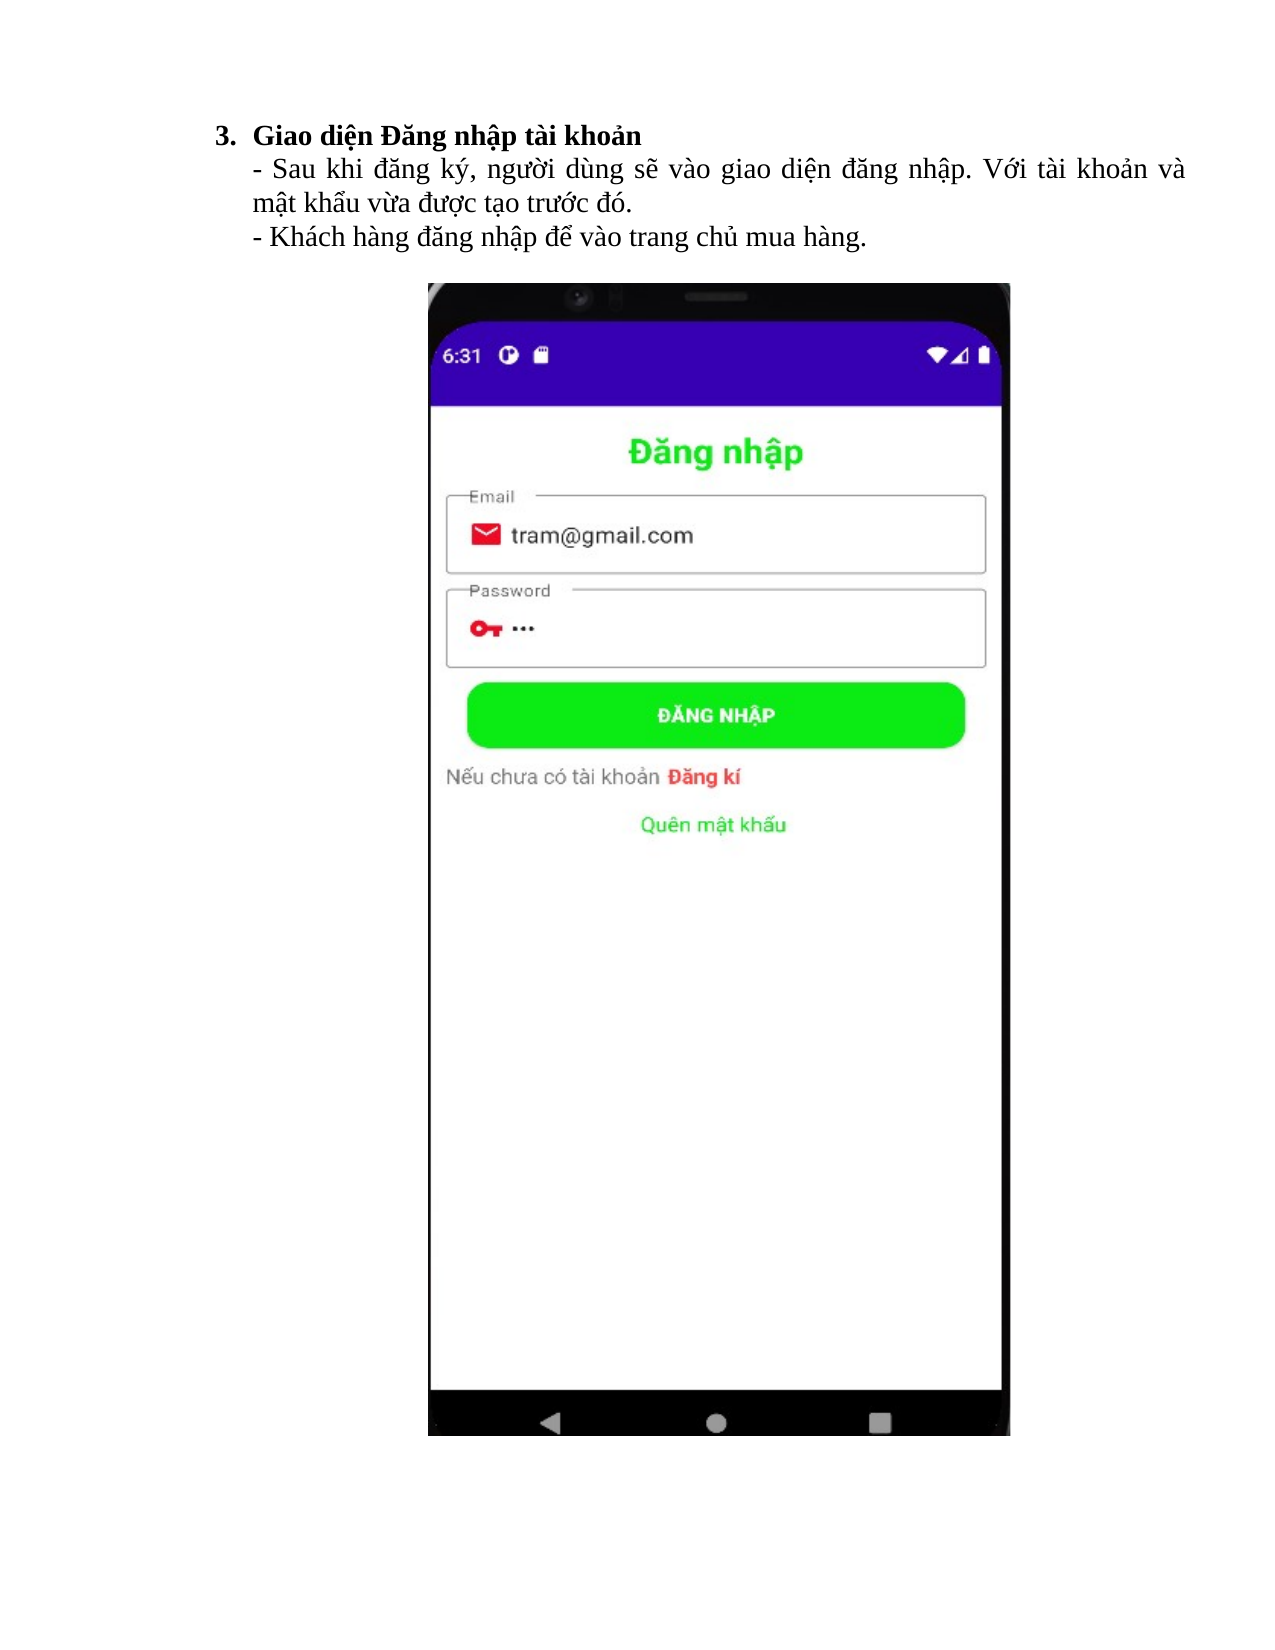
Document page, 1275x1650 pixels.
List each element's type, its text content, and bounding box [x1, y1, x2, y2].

picture [428, 283, 1011, 1436]
list Giao diện Đăng nhập tài khoản [215, 118, 1186, 152]
text - Sau khi đăng ký, người dùng sẽ vào giao diện đăng nhập. Với tài khoản và mật khẩu vừa được tạo trước đó. [252, 152, 1186, 219]
text - Khách hàng đăng nhập để vào trang chủ mua hàng. [252, 219, 1186, 252]
